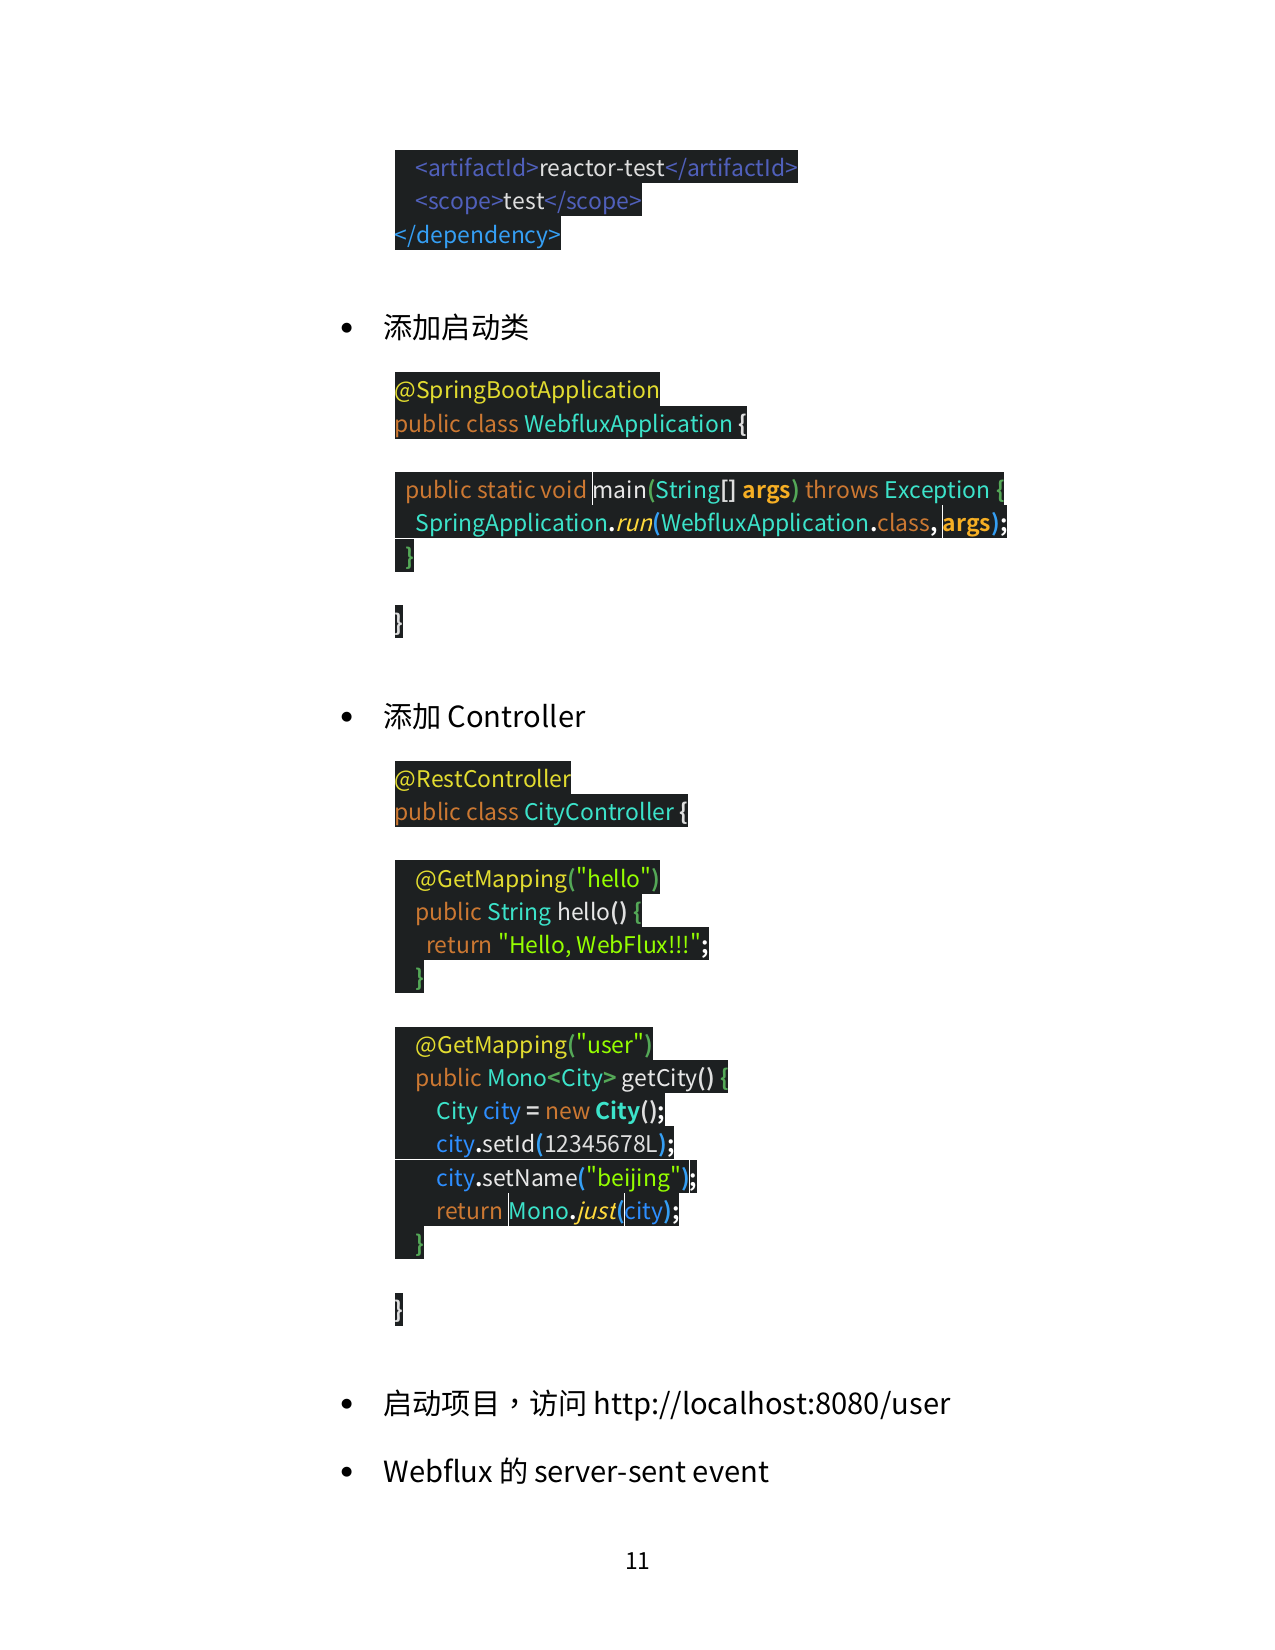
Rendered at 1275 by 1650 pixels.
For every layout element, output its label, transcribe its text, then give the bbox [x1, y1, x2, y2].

text @RestController public class CityController { @GetMapping("hello") public String hello() { return "Hello, WebFlux!!!"; } @GetMapping("user") public Mono<City> getCity() { City city = new City(); city.setId(12345678L); city.setName("beijing"); return Mono.just(city); } } [394, 761, 1087, 1326]
list 添加启动类 [342, 305, 1087, 347]
text @SpringBootApplication public class WebfluxApplication { public static void main(String[] args) throws Exception { SpringApplication.run(WebfluxApplication.class, args); } } [394, 372, 1087, 638]
list Webflux的server-sent event [342, 1448, 1087, 1491]
list 启动项目，访问http://localhost:8080/user [342, 1381, 1087, 1423]
list 添加Controller [342, 693, 1087, 736]
